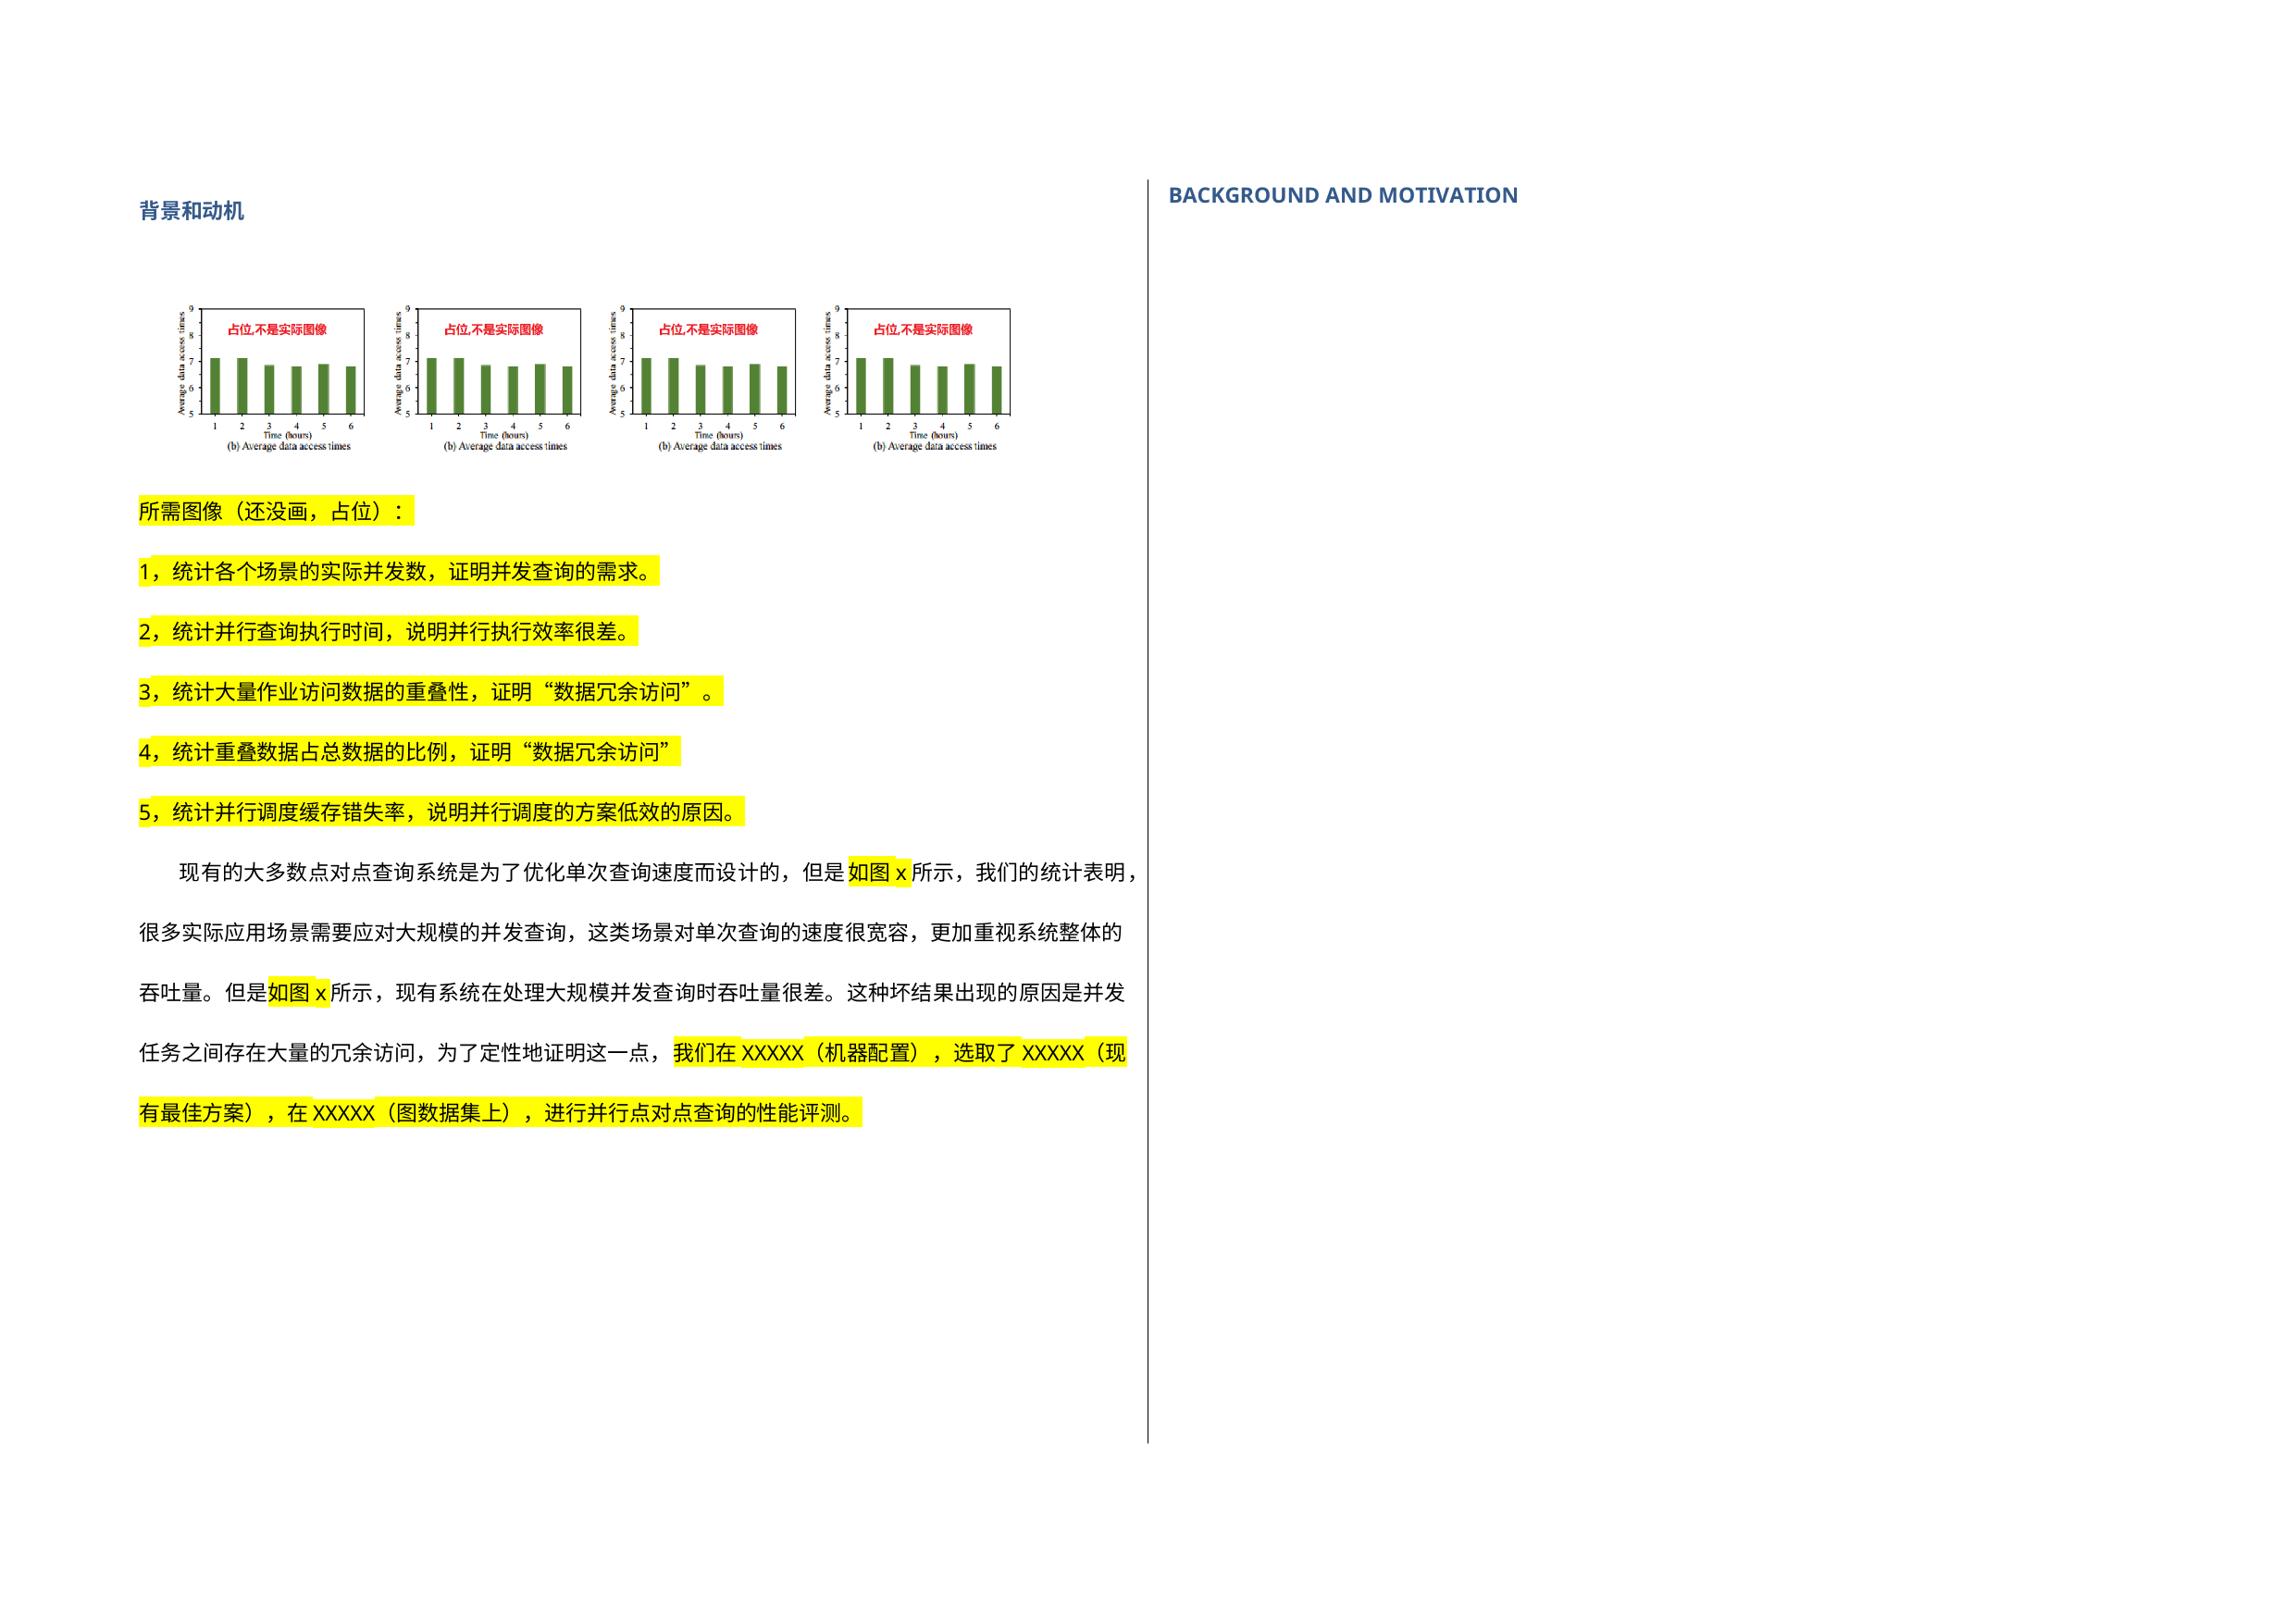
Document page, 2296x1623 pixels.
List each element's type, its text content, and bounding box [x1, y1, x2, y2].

text 3，统计大量作业访问数据的重叠性，证明“数据冗余访问”。 [139, 661, 1127, 721]
picture [165, 283, 1046, 470]
text BACKGROUND AND MOTIVATION [1168, 180, 2156, 210]
text 背景和动机 [139, 180, 1127, 240]
text 5，统计并行调度缓存错失率，说明并行调度的方案低效的原因。 [139, 781, 1127, 841]
text 2，统计并行查询执行时间，说明并行执行效率很差。 [139, 601, 1127, 661]
text 现有的大多数点对点查询系统是为了优化单次查询速度而设计的，但是如图x所示，我们的统计表明，很多实际应用场景需要应对大规模的并发查询，这类场景对单次查询的速度很宽容，更加重视系统整体的吞吐量。但是如图x所示，现有系统在处理大规模并发查询时吞吐量很差。这种坏结果出现的原因是并发任务之间存在大量的冗余访问，为了定性地证明这一点，我们在XXXXX（机器配置），选取了XXXXX（现有最佳方案），在XXXXX（图数据集上），进行并行点对点查询的性能评测。 [139, 841, 1127, 1142]
text 4，统计重叠数据占总数据的比例，证明“数据冗余访问” [139, 721, 1127, 781]
